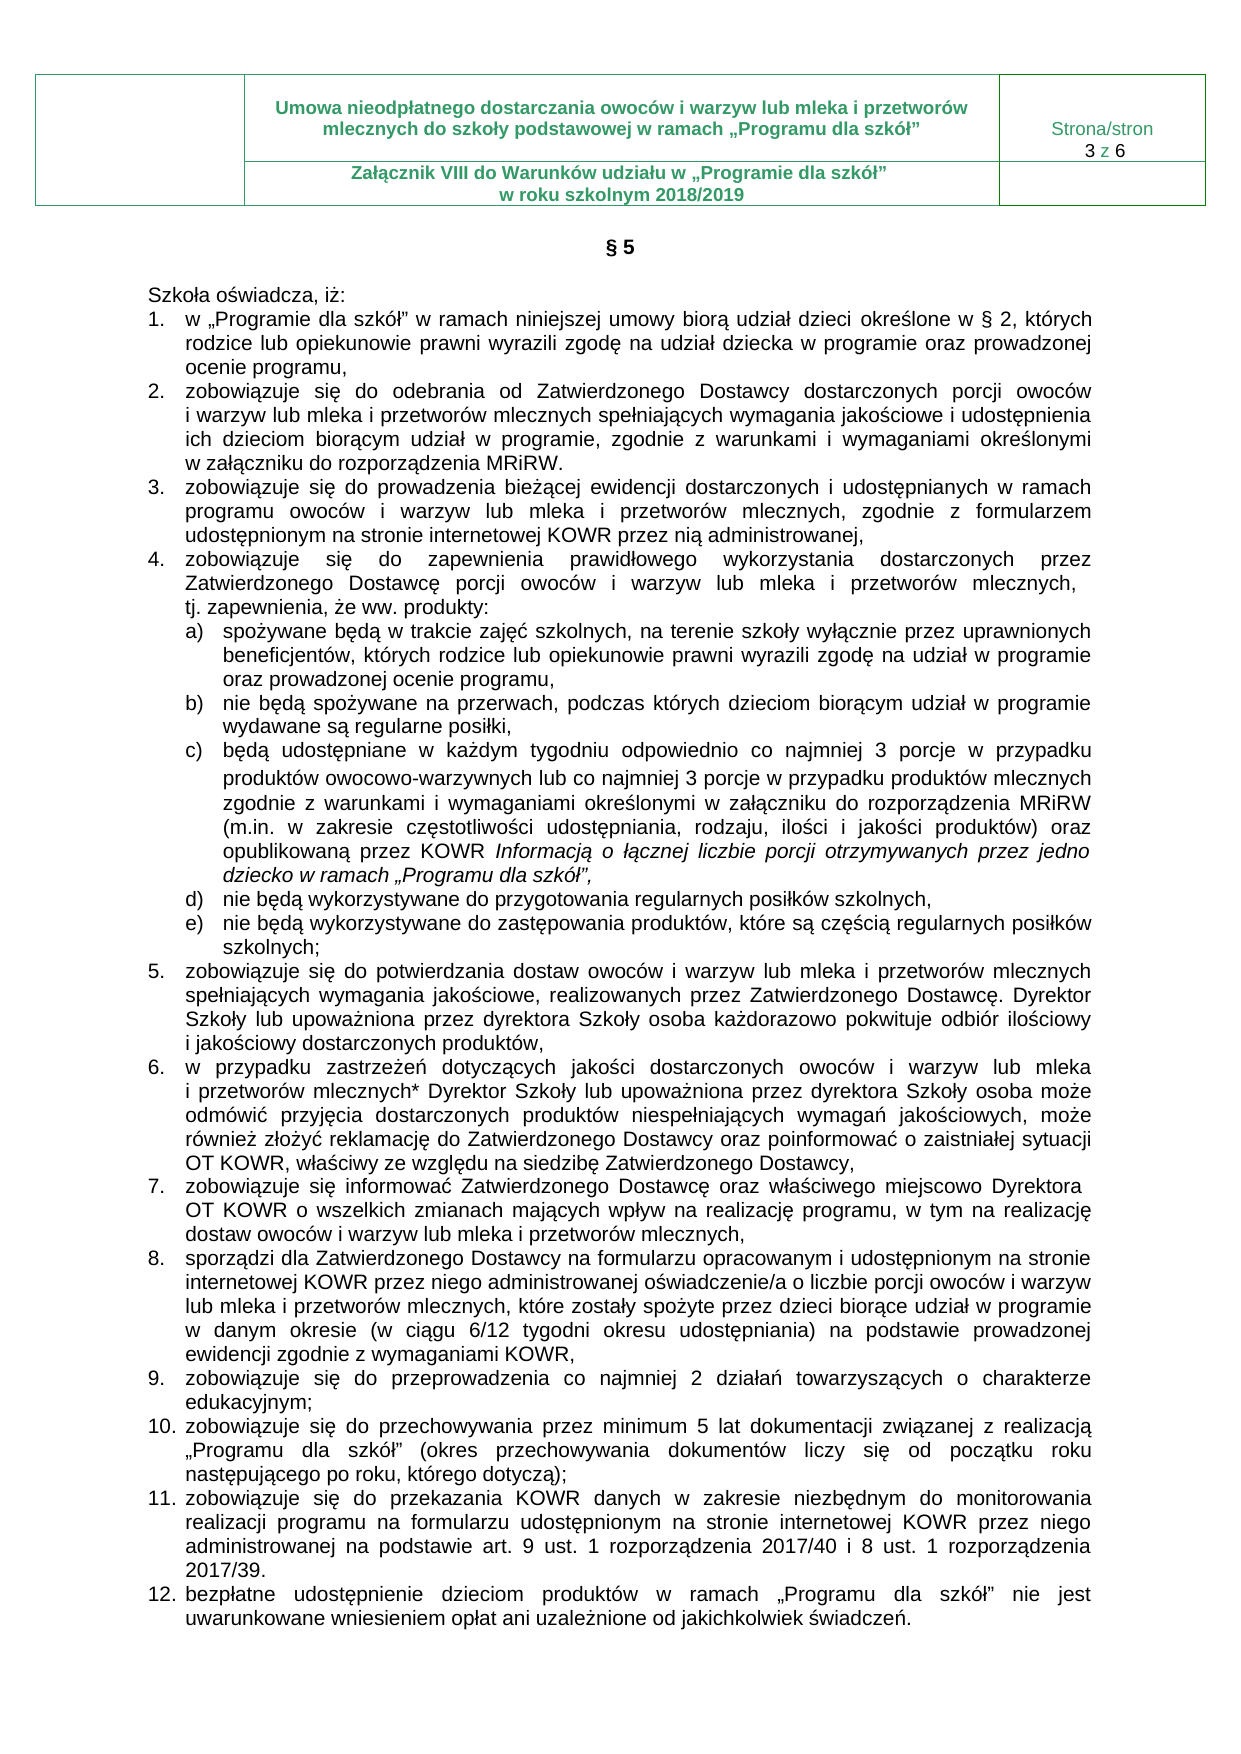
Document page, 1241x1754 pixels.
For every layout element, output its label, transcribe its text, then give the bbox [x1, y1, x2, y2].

list zobowiązuje się do odebrania od Zatwierdzonego Dostawcy dostarczonych porcji owoców i warzyw lub mleka i przetworów mlecznych spełniających wymagania jakościowe i udostępnienia ich dzieciom biorącym udział w programie, zgodnie z warunkami i wymaganiami określonymi w załączniku do rozporządzenia MRiRW. [148, 379, 1092, 475]
list nie będą wykorzystywane do przygotowania regularnych posiłków szkolnych, [185, 887, 1092, 911]
list zobowiązuje się informować Zatwierdzonego Dostawcę oraz właściwego miejscowo Dyrektora OT KOWR o wszelkich zmianach mających wpływ na realizację programu, w tym na realizację dostaw owoców i warzyw lub mleka i przetworów mlecznych, [148, 1174, 1092, 1246]
list bezpłatne udostępnienie dzieciom produktów w ramach „Programu dla szkół” nie jest uwarunkowane wniesieniem opłat ani uzależnione od jakichkolwiek świadczeń. [148, 1582, 1092, 1630]
list zobowiązuje się do przekazania KOWR danych w zakresie niezbędnym do monitorowania realizacji programu na formularzu udostępnionym na stronie internetowej KOWR przez niego administrowanej na podstawie art. 9 ust. 1 rozporządzenia 2017/40 i 8 ust. 1 rozporządzenia 2017/39. [148, 1486, 1092, 1582]
list zobowiązuje się do przechowywania przez minimum 5 lat dokumentacji związanej z realizacją „Programu dla szkół” (okres przechowywania dokumentów liczy się od początku roku następującego po roku, którego dotyczą); [148, 1414, 1092, 1486]
text Szkoła oświadcza, iż: [148, 283, 1092, 307]
text § 5 [148, 235, 1092, 259]
list zobowiązuje się do potwierdzania dostaw owoców i warzyw lub mleka i przetworów mlecznych spełniających wymagania jakościowe, realizowanych przez Zatwierdzonego Dostawcę. Dyrektor Szkoły lub upoważniona przez dyrektora Szkoły osoba każdorazowo pokwituje odbiór ilościowy i jakościowy dostarczonych produktów, [148, 959, 1092, 1054]
list nie będą wykorzystywane do zastępowania produktów, które są częścią regularnych posiłków szkolnych; [185, 911, 1092, 959]
list zobowiązuje się do prowadzenia bieżącej ewidencji dostarczonych i udostępnianych w ramach programu owoców i warzyw lub mleka i przetworów mlecznych, zgodnie z formularzem udostępnionym na stronie internetowej KOWR przez nią administrowanej, [148, 475, 1092, 547]
list będą udostępniane w każdym tygodniu odpowiednio co najmniej 3 porcje w przypadku produktów owocowo-warzywnych lub co najmniej 3 porcje w przypadku produktów mlecznych zgodnie z warunkami i wymaganiami określonymi w załączniku do rozporządzenia MRiRW (m.in. w zakresie częstotliwości udostępniania, rodzaju, ilości i jakości produktów) oraz opublikowaną przez KOWR Informacją o łącznej liczbie porcji otrzymywanych przez jedno dziecko w ramach „Programu dla szkół”, [185, 738, 1092, 887]
list zobowiązuje się do przeprowadzenia co najmniej 2 działań towarzyszących o charakterze edukacyjnym; [148, 1366, 1092, 1414]
list w „Programie dla szkół” w ramach niniejszej umowy biorą udział dzieci określone w § 2, których rodzice lub opiekunowie prawni wyrazili zgodę na udział dziecka w programie oraz prowadzonej ocenie programu, [148, 307, 1092, 379]
list w przypadku zastrzeżeń dotyczących jakości dostarczonych owoców i warzyw lub mleka i przetworów mlecznych* Dyrektor Szkoły lub upoważniona przez dyrektora Szkoły osoba może odmówić przyjęcia dostarczonych produktów niespełniających wymagań jakościowych, może również złożyć reklamację do Zatwierdzonego Dostawcy oraz poinformować o zaistniałej sytuacji OT KOWR, właściwy ze względu na siedzibę Zatwierdzonego Dostawcy, [148, 1054, 1092, 1174]
list sporządzi dla Zatwierdzonego Dostawcy na formularzu opracowanym i udostępnionym na stronie internetowej KOWR przez niego administrowanej oświadczenie/a o liczbie porcji owoców i warzyw lub mleka i przetworów mlecznych, które zostały spożyte przez dzieci biorące udział w programie w danym okresie (w ciągu 6/12 tygodni okresu udostępniania) na podstawie prowadzonej ewidencji zgodnie z wymaganiami KOWR, [148, 1246, 1092, 1366]
list nie będą spożywane na przerwach, podczas których dzieciom biorącym udział w programie wydawane są regularne posiłki, [185, 690, 1092, 738]
list spożywane będą w trakcie zajęć szkolnych, na terenie szkoły wyłącznie przez uprawnionych beneficjentów, których rodzice lub opiekunowie prawni wyrazili zgodę na udział w programie oraz prowadzonej ocenie programu, [185, 618, 1092, 690]
list zobowiązuje się do zapewnienia prawidłowego wykorzystania dostarczonych przez Zatwierdzonego Dostawcę porcji owoców i warzyw lub mleka i przetworów mlecznych, tj. zapewnienia, że ww. produkty: [148, 547, 1092, 618]
